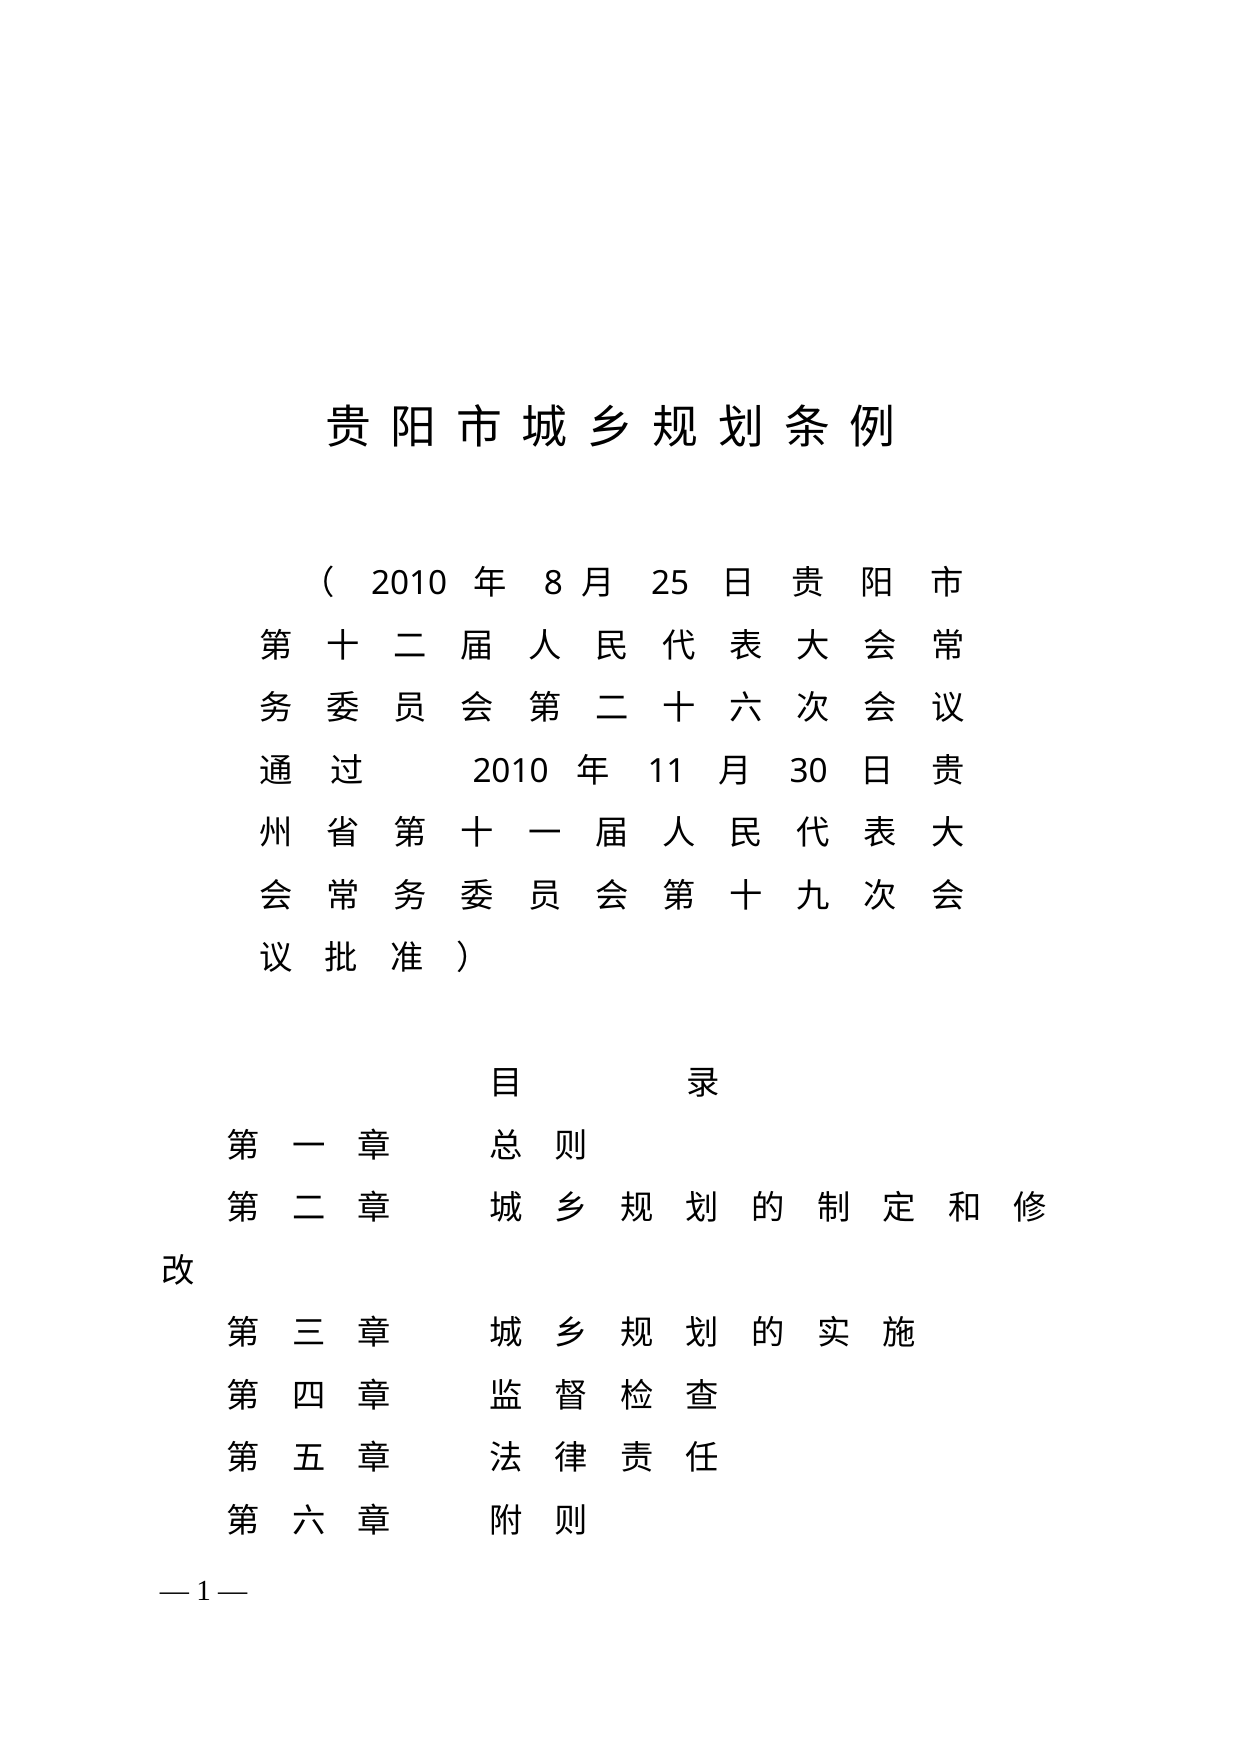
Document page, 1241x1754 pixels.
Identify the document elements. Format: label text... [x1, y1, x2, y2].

text 第一章 总则 [161, 1111, 1079, 1174]
text 第五章 法律责任 [161, 1424, 1079, 1486]
text （2010年8月25日贵阳市第十二届人民代表大会常务委员会第二十六次会议通过 2010年11月30日贵州省第十一届人民代表大会常务委员会第十九次会议批准） [161, 549, 997, 986]
text 第六章 附则 [161, 1486, 1079, 1549]
text 第三章 城乡规划的实施 [161, 1299, 1079, 1361]
text 第二章 城乡规划的制定和修改 [161, 1174, 1079, 1299]
text 目 录 [161, 1049, 1079, 1111]
text 贵阳市城乡规划条例 [161, 361, 1079, 486]
text 第四章 监督检查 [161, 1361, 1079, 1424]
